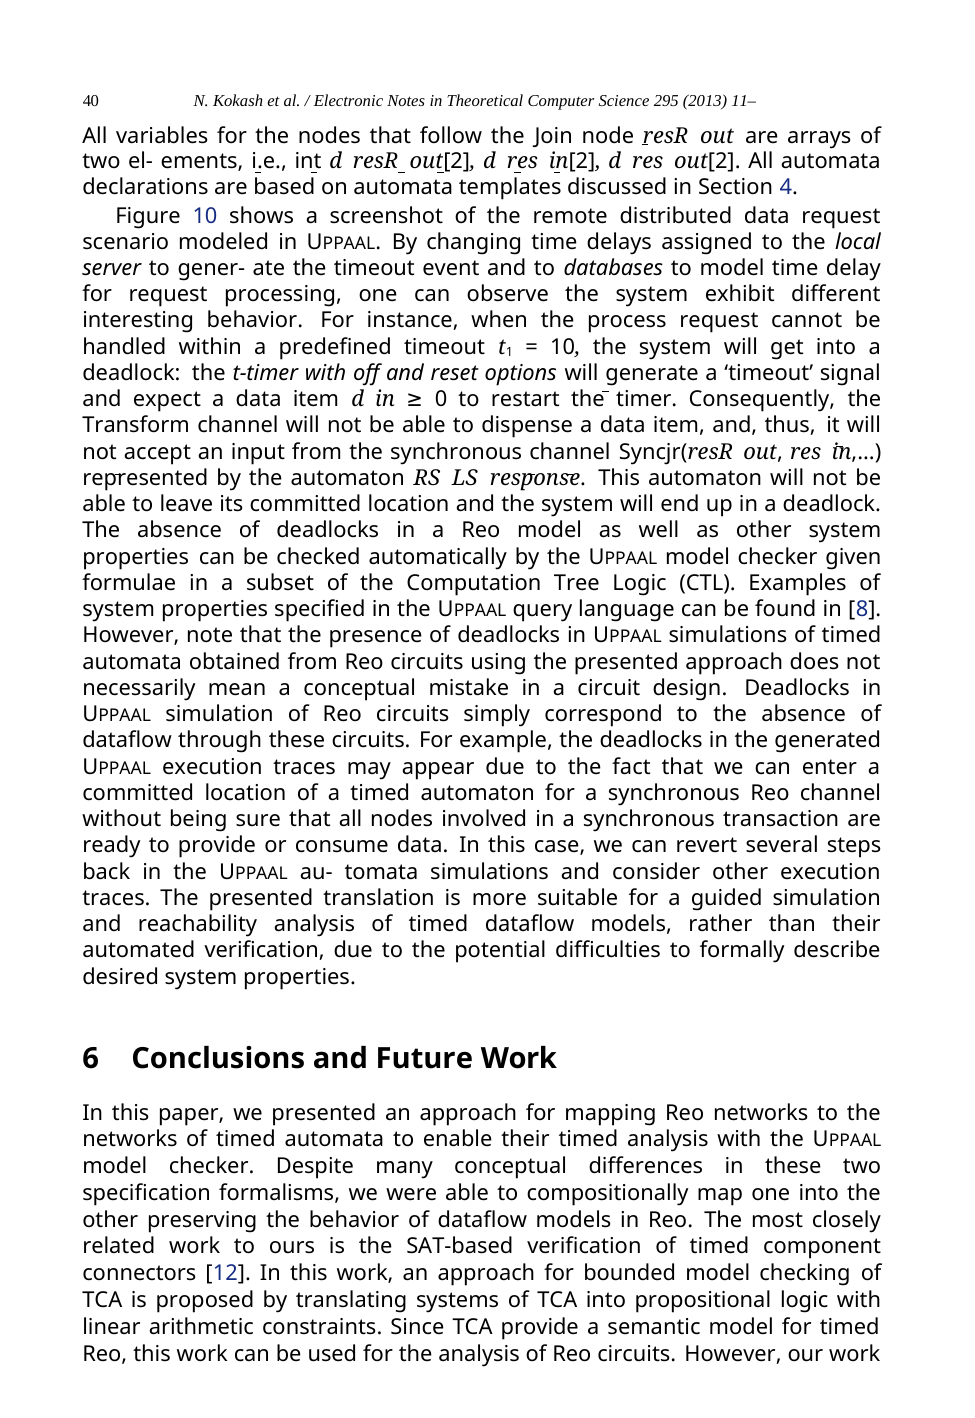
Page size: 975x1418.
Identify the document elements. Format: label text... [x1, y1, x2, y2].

text All variables for the nodes that follow the Join node resR out are arrays of two el- ements, i.e., int d resR out[2], d res in[2], d res out[2]. All automata declarations are based on automata templates discussed in Section 4. [82, 122, 881, 201]
text Figure 10 shows a screenshot of the remote distributed data request scenario modeled in Uppaal. By changing time delays assigned to the local server to gener- ate the timeout event and to databases to model time delay for request processing, one can observe the system exhibit different interesting behavior. For instance, when the process request cannot be handled within a predefined timeout t1 = 10, the system will get into a deadlock: the t-timer with off and reset options will generate a ‘timeout’ signal and expect a data item d in ≥ 0 to restart the timer. Consequently, the Transform channel will not be able to dispense a data item, and, thus, it will not accept an input from the synchronous channel Syncjr(resR out, res in,...) represented by the automaton RS LS response. This automaton will not be able to leave its committed location and the system will end up in a deadlock. The absence of deadlocks in a Reo model as well as other system properties can be checked automatically by the Uppaal model checker given formulae in a subset of the Computation Tree Logic (CTL). Examples of system properties specified in the Uppaal query language can be found in [8]. However, note that the presence of deadlocks in Uppaal simulations of timed automata obtained from Reo circuits using the presented approach does not necessarily mean a conceptual mistake in a circuit design. Deadlocks in Uppaal simulation of Reo circuits simply correspond to the absence of dataflow through these circuits. For example, the deadlocks in the generated Uppaal execution traces may appear due to the fact that we can enter a committed location of a timed automaton for a synchronous Reo channel without being sure that all nodes involved in a synchronous transaction are ready to provide or consume data. In this case, we can revert several steps back in the Uppaal au- tomata simulations and consider other execution traces. The presented translation is more suitable for a guided simulation and reachability analysis of timed dataflow models, rather than their automated verification, due to the potential difficulties to formally describe desired system properties. [82, 203, 881, 990]
subtitle Conclusions and Future Work [82, 1037, 912, 1077]
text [82, 1099, 881, 1368]
